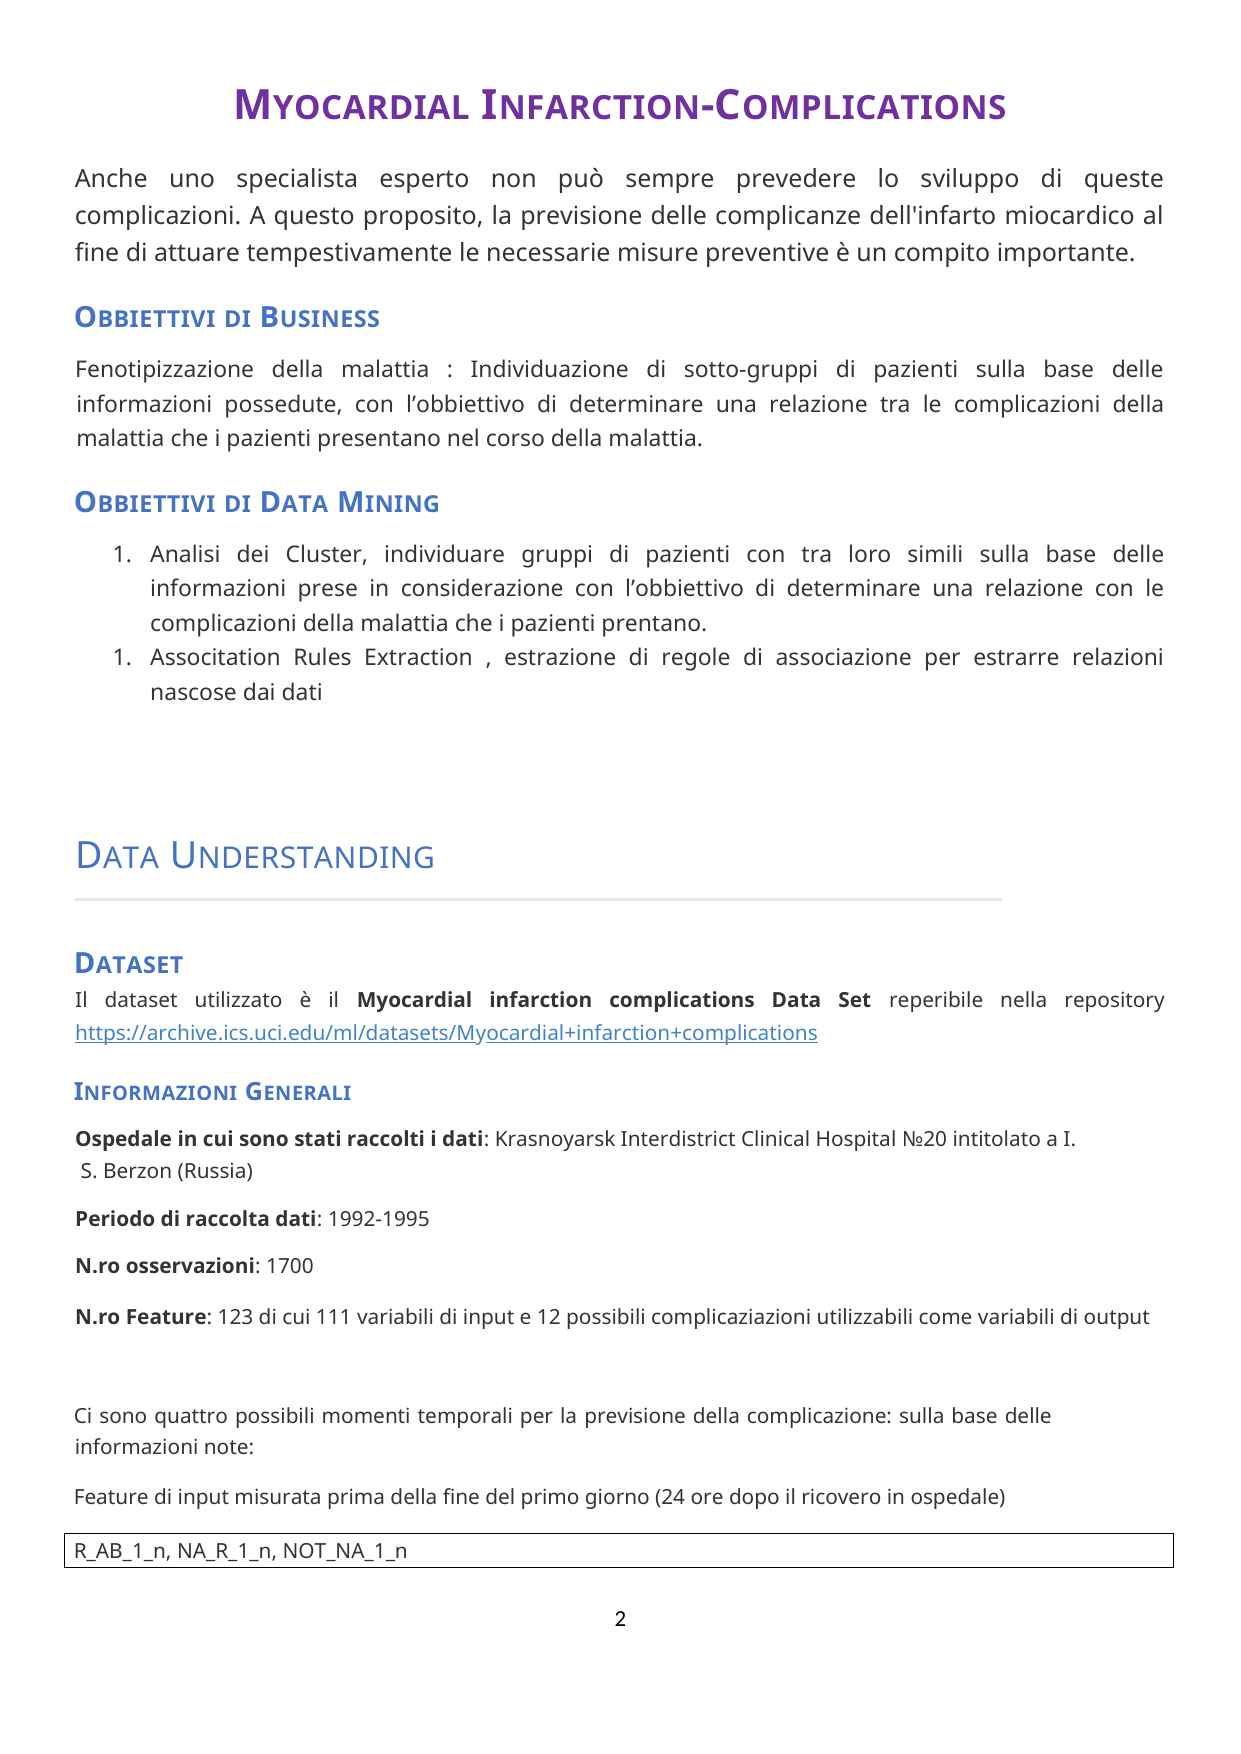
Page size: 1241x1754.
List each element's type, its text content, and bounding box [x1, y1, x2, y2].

text Fenotipizzazione della malattia : Individuazione di sotto-gruppi di pazienti sulla base delle informazioni possedute, con l’obbiettivo di determinare una relazione tra le complicazioni della malattia che i pazienti presentano nel corso della malattia. [75, 353, 1165, 453]
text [73, 160, 1165, 269]
subtitle Obbiettivi di Business [73, 296, 1165, 336]
text Ospedale in cui sono stati raccolti i dati: Krasnoyarsk Interdistrict Clinical Hospital №20 intitolato a I. [75, 1124, 1165, 1153]
list Associtation Rules Extraction , estrazione di regole di associazione per estrarre relazioni nascose dai dati [112, 641, 1165, 707]
text N.ro osservazioni: 1700 [75, 1251, 1165, 1280]
text Feature di input misurata prima della fine del primo giorno (24 ore dopo il ricovero in ospedale) [73, 1482, 1165, 1511]
text Ci sono quattro possibili momenti temporali per la previsione della complicazione: sulla base delle informazioni note: [73, 1401, 1053, 1460]
text N.ro Feature: 123 di cui 111 variabili di input e 12 possibili complicaziazioni utilizzabili come variabili di output [75, 1302, 1165, 1331]
text R_AB_1_n, NA_R_1_n, NOT_NA_1_n [65, 1534, 1173, 1567]
text Il dataset utilizzato è il Myocardial infarction complications Data Set reperibile nella repository https://archive.ics.uci.edu/ml/datasets/Myocardial+infarction+complications [75, 986, 1165, 1046]
subtitle Informazioni Generali [73, 1073, 1165, 1107]
subtitle Dataset [73, 942, 1165, 982]
text Data Understanding [75, 828, 1165, 879]
text Periodo di raccolta dati: 1992-1995 [75, 1204, 1165, 1232]
text S. Berzon (Russia) [75, 1156, 1165, 1185]
subtitle Obbiettivi di Data Mining [73, 481, 1165, 521]
list Analisi dei Cluster, individuare gruppi di pazienti con tra loro simili sulla base delle informazioni prese in considerazione con l’obbiettivo di determinare una relazione con le complicazioni della malattia che i pazienti prentano. [112, 538, 1165, 638]
